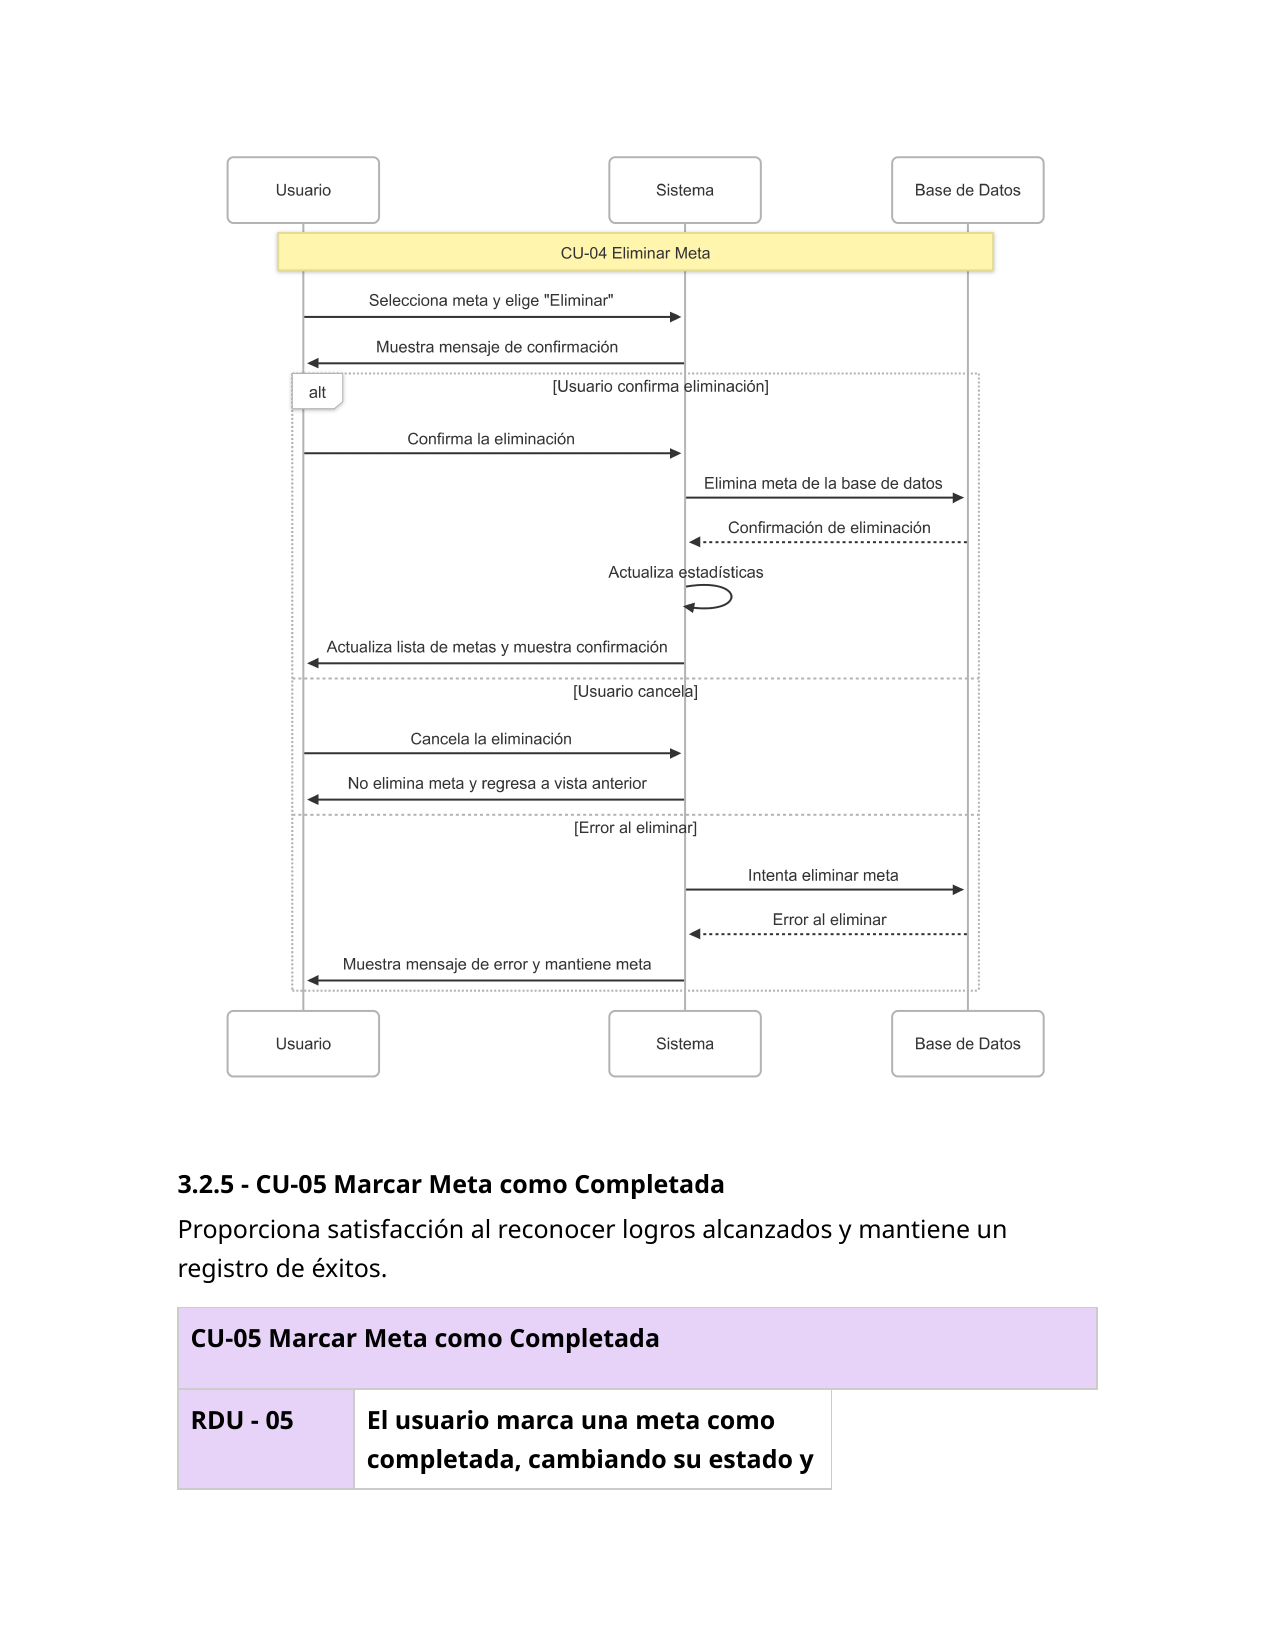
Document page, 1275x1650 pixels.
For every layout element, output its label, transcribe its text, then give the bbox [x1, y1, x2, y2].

table_cell RDU - 05 [179, 1390, 353, 1488]
table_header CU-05 Marcar Meta como Completada [179, 1308, 1096, 1388]
table_cell El usuario marca una meta como completada, cambiando su estado y actualizando las estadísticas del sistema. [355, 1390, 831, 1488]
subtitle 3.2.5 - CU-05 Marcar Meta como Completada [177, 1166, 1098, 1200]
picture [177, 147, 1096, 1120]
text Proporciona satisfacción al reconocer logros alcanzados y mantiene un registro de éxitos. [177, 1212, 1098, 1285]
